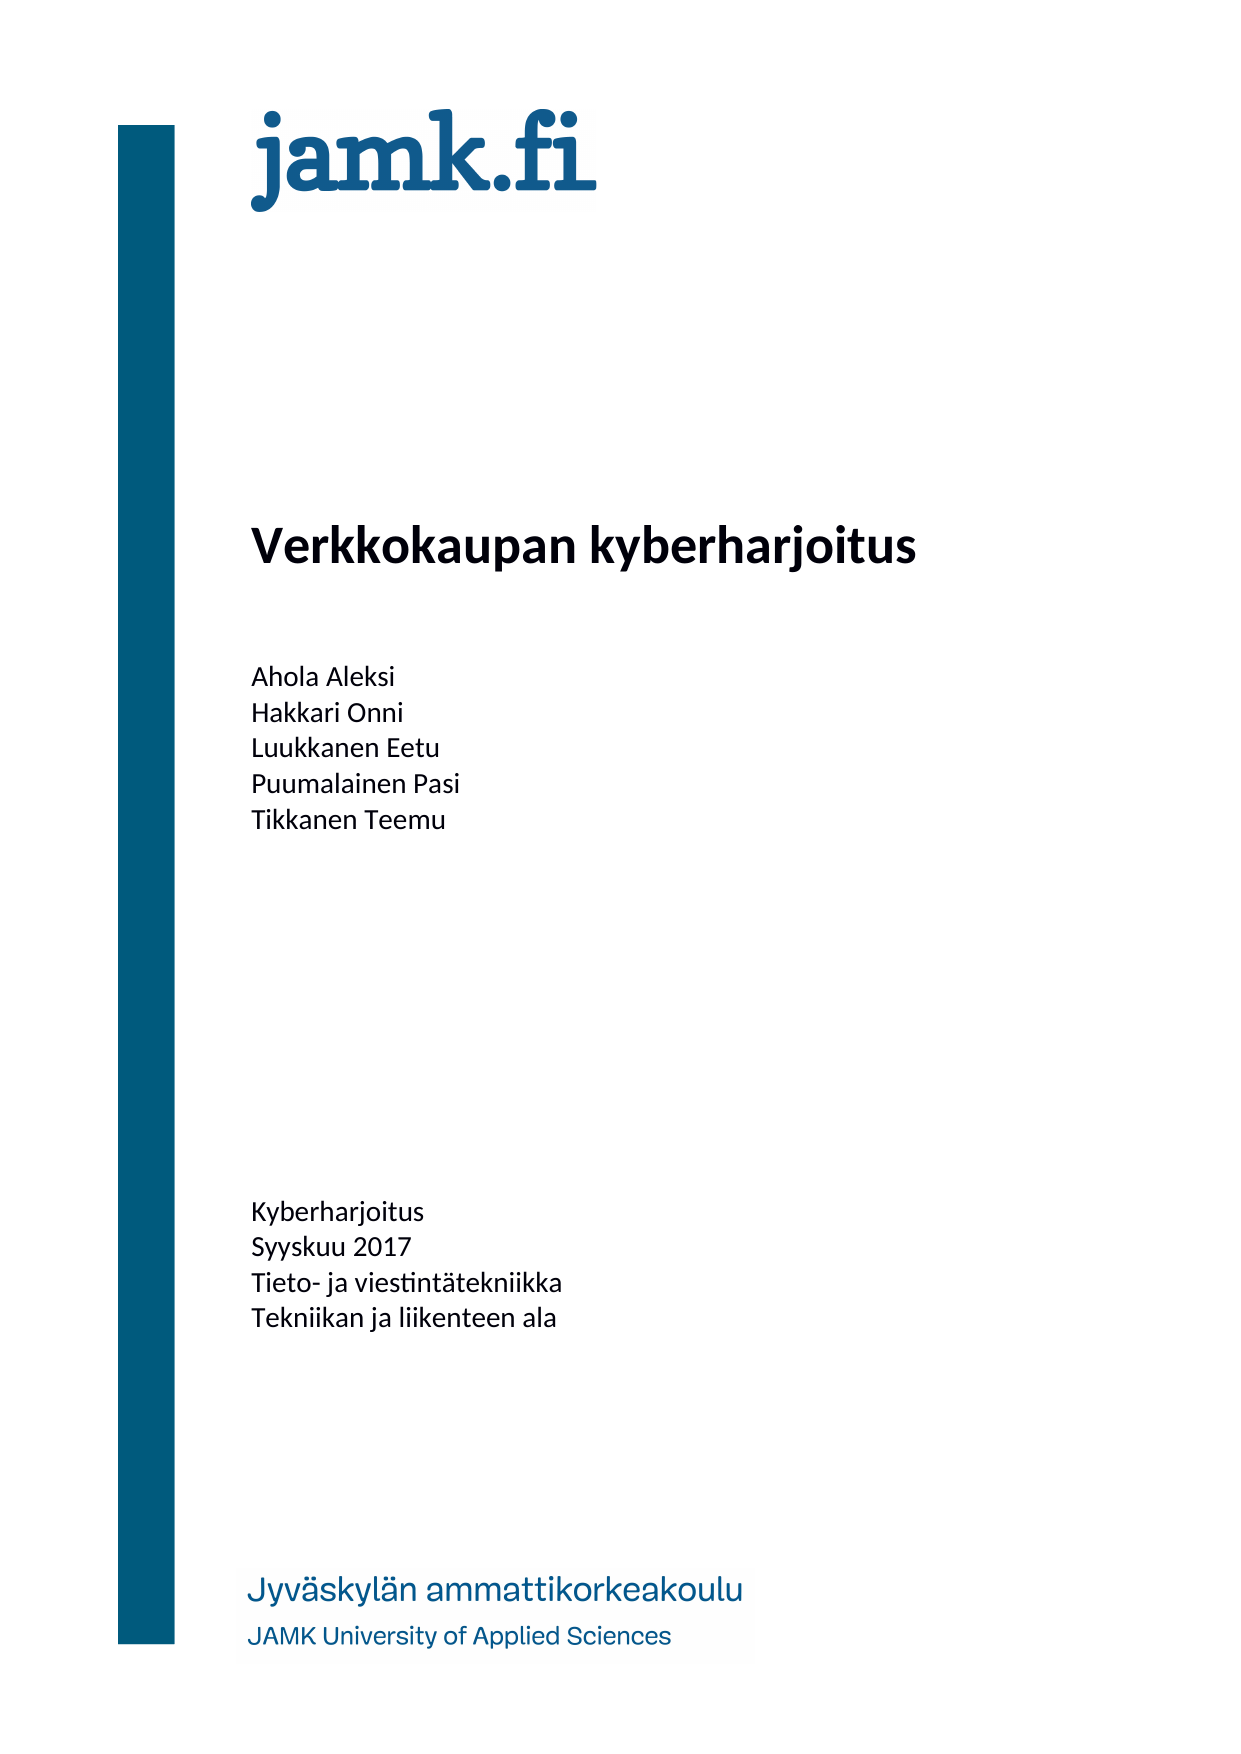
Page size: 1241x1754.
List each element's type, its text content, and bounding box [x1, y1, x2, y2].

text Tieto- ja viestintätekniikka [251, 1264, 1122, 1299]
text Tikkanen Teemu [251, 801, 1122, 836]
text Ahola Aleksi [251, 658, 1122, 694]
text Hakkari Onni [251, 694, 1122, 729]
picture [236, 1568, 755, 1664]
text Verkkokaupan kyberharjoitus [251, 511, 1122, 577]
text Tekniikan ja liikenteen ala [251, 1299, 1122, 1335]
text Luukkanen Eetu [251, 729, 1122, 765]
text Kyberharjoitus [251, 1193, 1122, 1228]
text Puumalainen Pasi [251, 765, 1122, 801]
text Syyskuu 2017 [251, 1228, 1122, 1264]
picture [251, 109, 597, 212]
